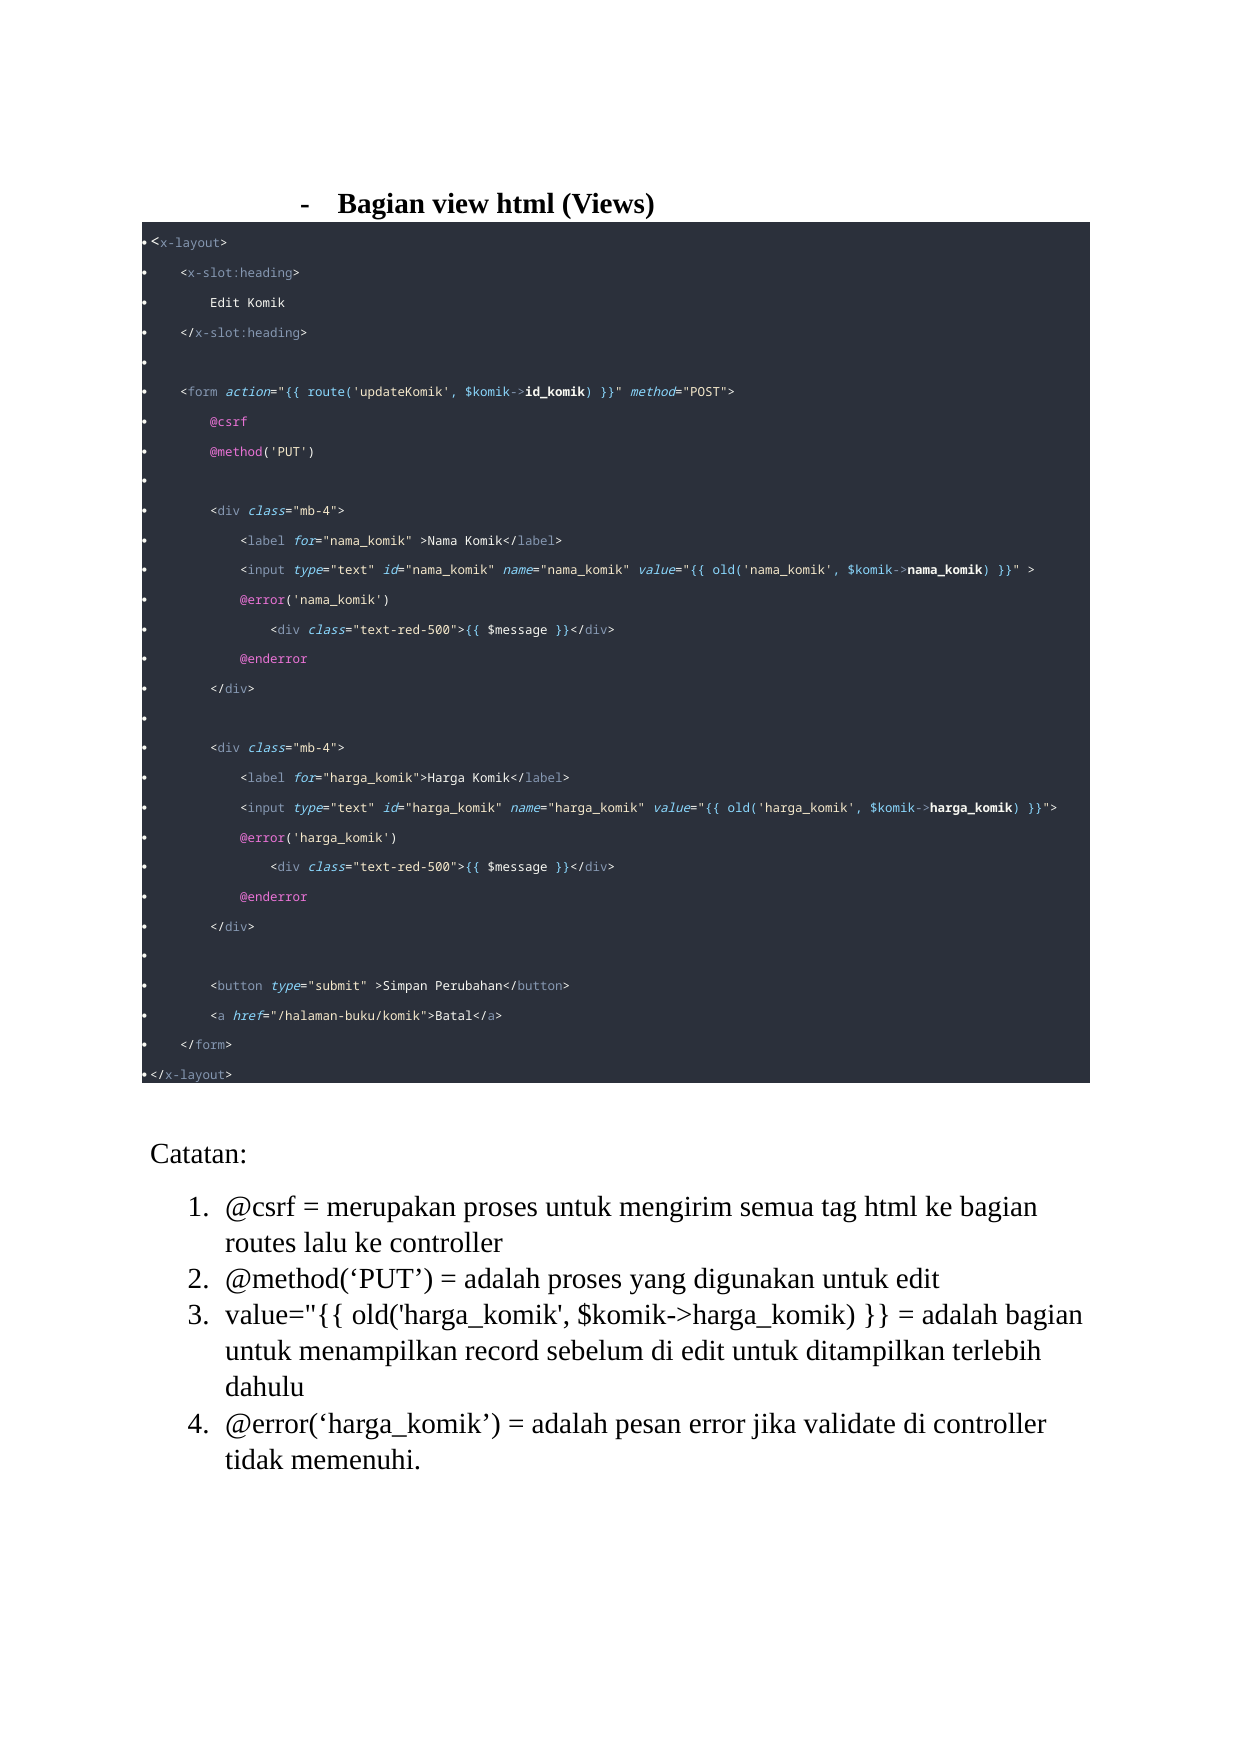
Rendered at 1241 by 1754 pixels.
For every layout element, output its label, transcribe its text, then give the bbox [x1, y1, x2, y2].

list value="{{ old('harga_komik', $komik->harga_komik) }} = adalah bagian untuk menampilkan record sebelum di edit untuk ditampilkan terlebih dahulu [187, 1297, 1090, 1403]
list </x-slot:heading> [142, 311, 1090, 341]
list <x-layout> [142, 222, 1090, 252]
list <form action="{{ route('updateKomik', $komik->id_komik) }}" method="POST"> [142, 371, 1090, 400]
list <div class="mb-4"> [142, 727, 1090, 757]
list <div class="text-red-500">{{ $message }}</div> [142, 608, 1090, 638]
list </x-layout> [142, 1053, 1090, 1083]
text Catatan: [150, 1136, 1090, 1169]
list Bagian view html (Views) [300, 186, 1090, 220]
list </div> [142, 905, 1090, 935]
list Edit Komik [142, 282, 1090, 311]
list @csrf [142, 400, 1090, 430]
list @csrf = merupakan proses untuk mengirim semua tag html ke bagian routes lalu ke controller [187, 1189, 1090, 1258]
list <button type="submit" >Simpan Perubahan</button> [142, 964, 1090, 994]
list @enderror [142, 875, 1090, 905]
list </div> [142, 668, 1090, 697]
list @error('harga_komik') [142, 816, 1090, 846]
list @method(‘PUT’) = adalah proses yang digunakan untuk edit [187, 1261, 1090, 1295]
list @error(‘harga_komik’) = adalah pesan error jika validate di controller tidak memenuhi. [187, 1406, 1090, 1475]
list @enderror [142, 638, 1090, 668]
list @error('nama_komik') [142, 578, 1090, 608]
list @method('PUT') [142, 430, 1090, 460]
list <input type="text" id="nama_komik" name="nama_komik" value="{{ old('nama_komik', $komik->nama_komik) }}" > [142, 549, 1090, 578]
list <a href="/halaman-buku/komik">Batal</a> [142, 994, 1090, 1024]
list <div class="text-red-500">{{ $message }}</div> [142, 846, 1090, 875]
list <label for="nama_komik" >Nama Komik</label> [142, 519, 1090, 549]
list <div class="mb-4"> [142, 489, 1090, 519]
list <input type="text" id="harga_komik" name="harga_komik" value="{{ old('harga_komik', $komik->harga_komik) }}"> [142, 786, 1090, 816]
list <x-slot:heading> [142, 252, 1090, 282]
list <label for="harga_komik">Harga Komik</label> [142, 757, 1090, 786]
list </form> [142, 1024, 1090, 1053]
